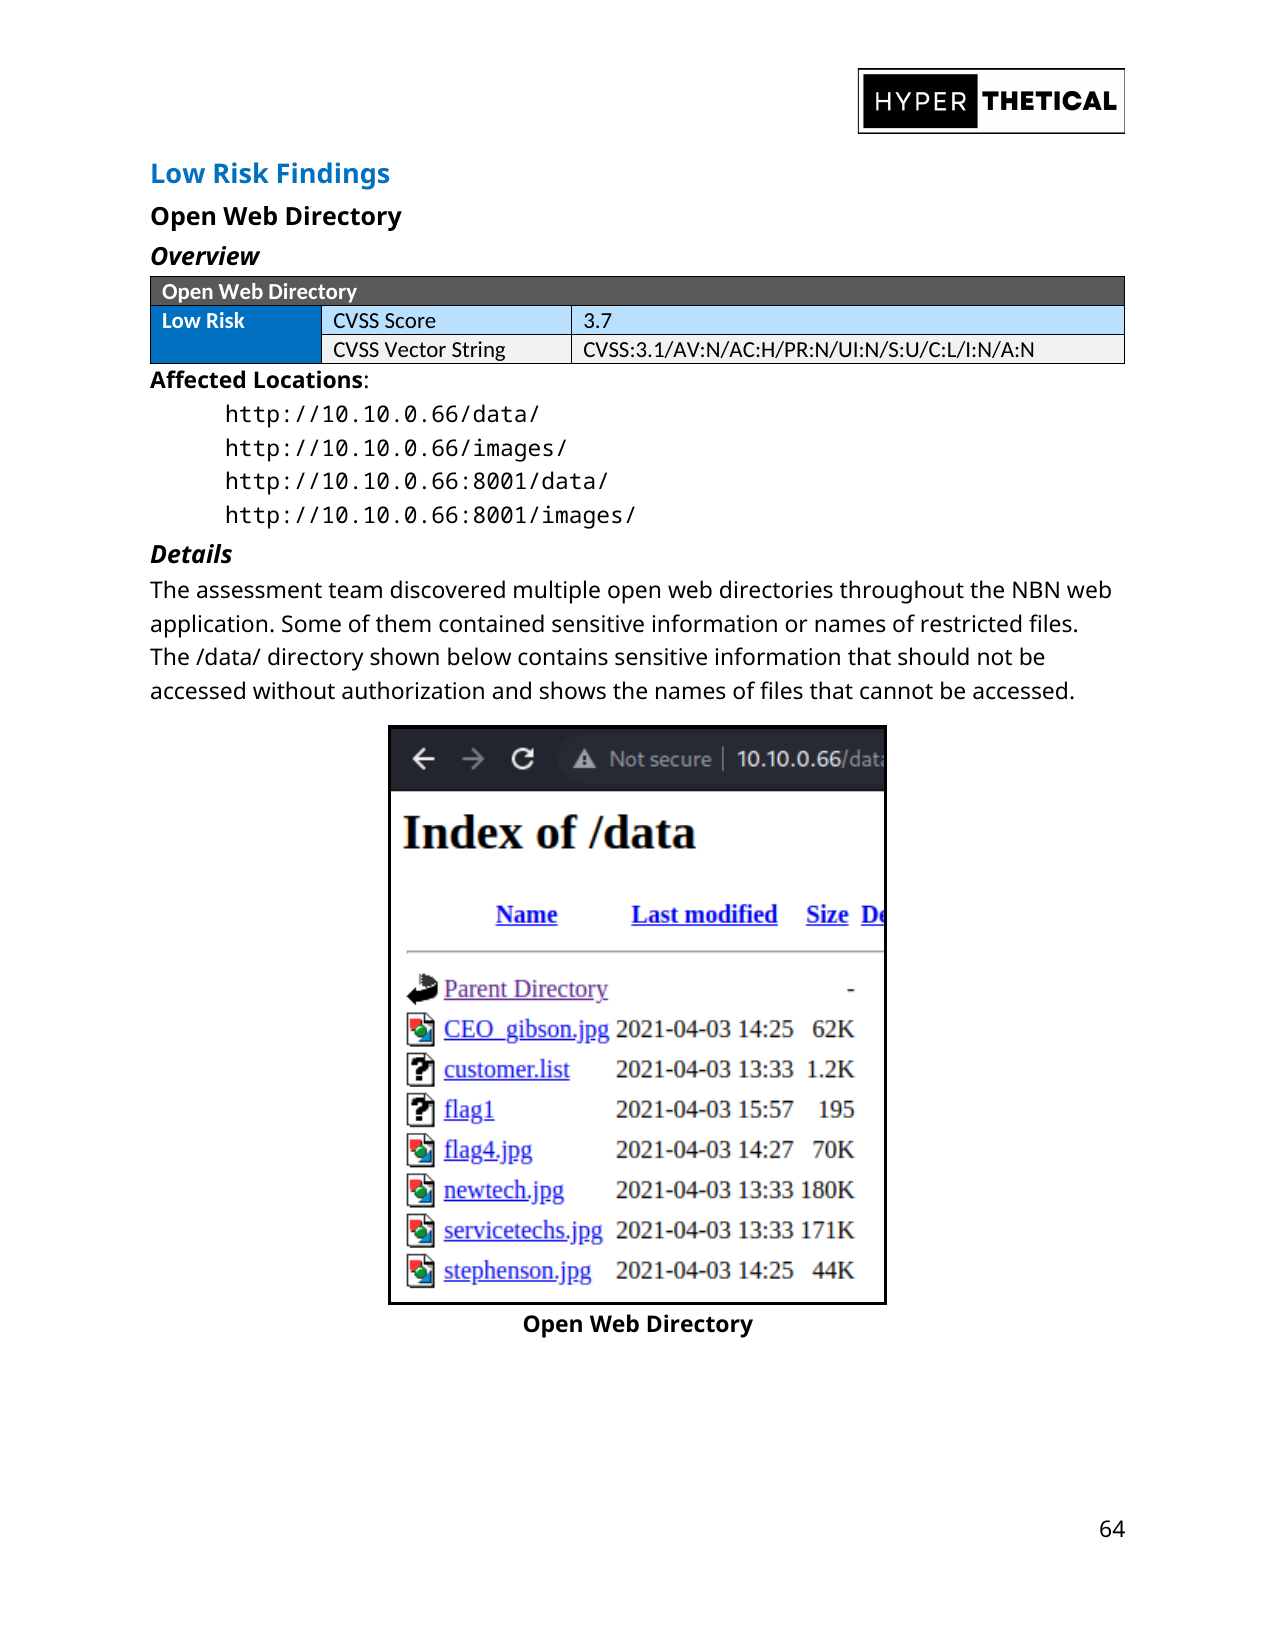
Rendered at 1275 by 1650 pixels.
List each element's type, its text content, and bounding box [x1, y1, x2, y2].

subtitle Open Web Directory [150, 198, 1125, 232]
text Affected Locations: [150, 364, 1125, 395]
table_header Open Web Directory [151, 277, 1124, 305]
picture [391, 729, 884, 1302]
text http://10.10.0.66:8001/images/ [150, 499, 1125, 530]
subtitle Low Risk Findings [150, 154, 1125, 191]
table_cell 3.7 [572, 306, 1124, 334]
table_cell Low Risk [151, 306, 321, 363]
subtitle Overview [150, 239, 1125, 273]
text http://10.10.0.66/images/ [150, 432, 1125, 463]
table_cell CVSS Vector String [322, 335, 571, 363]
text http://10.10.0.66/data/ [150, 398, 1125, 429]
table_cell CVSS Score [322, 306, 571, 334]
table_cell CVSS:3.1/AV:N/AC:H/PR:N/UI:N/S:U/C:L/I:N/A:N [572, 335, 1124, 363]
text The assessment team discovered multiple open web directories throughout the NBN web application. Some of them contained sensitive information or names of restricted files. The /data/ directory shown below contains sensitive information that should not be accessed without authorization and shows the names of files that cannot be accessed. [150, 574, 1125, 706]
picture [857, 68, 1125, 134]
subtitle Details [150, 537, 1125, 571]
text http://10.10.0.66:8001/data/ [150, 465, 1125, 497]
